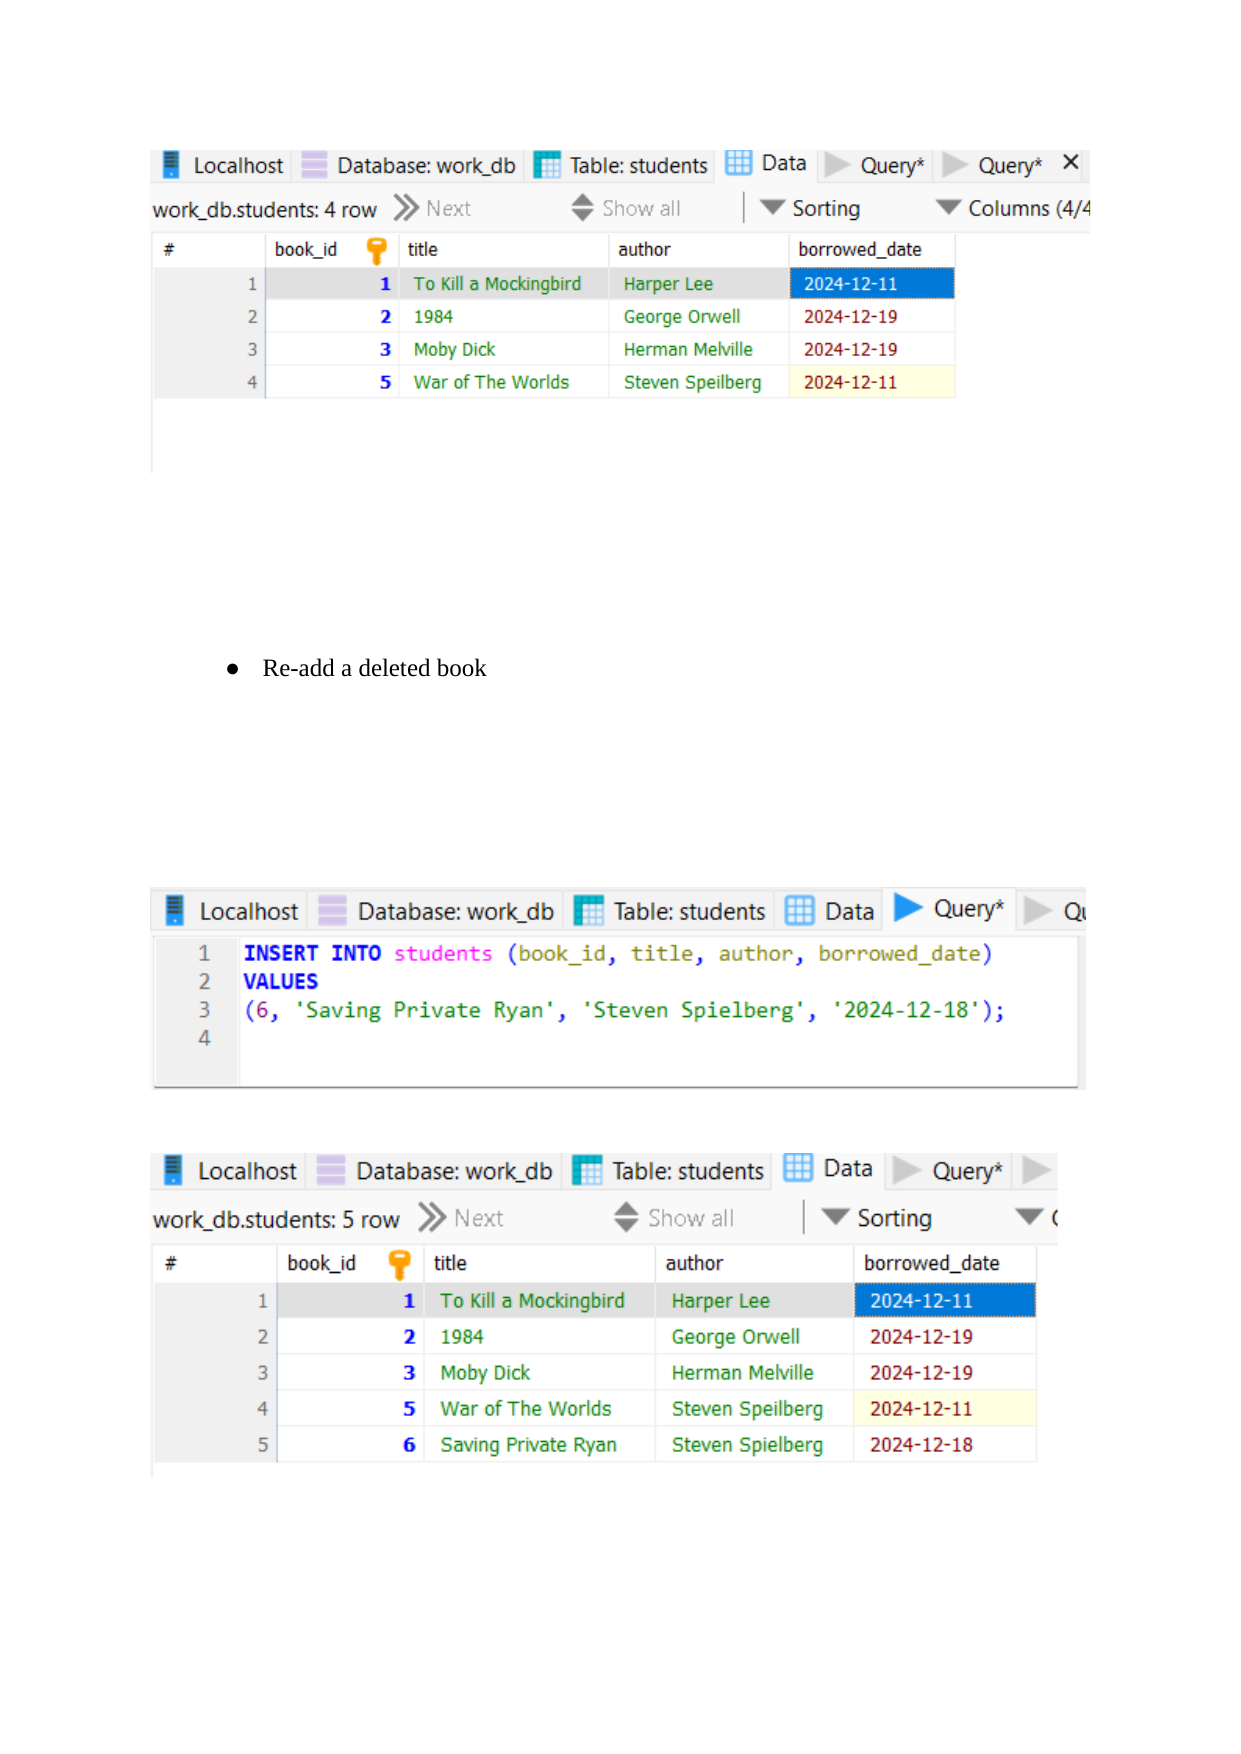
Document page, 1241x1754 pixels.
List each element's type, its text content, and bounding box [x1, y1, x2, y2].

picture [150, 887, 1086, 1090]
picture [150, 150, 1091, 473]
picture [150, 1153, 1058, 1477]
text ● Re-add a deleted book [225, 653, 1090, 682]
